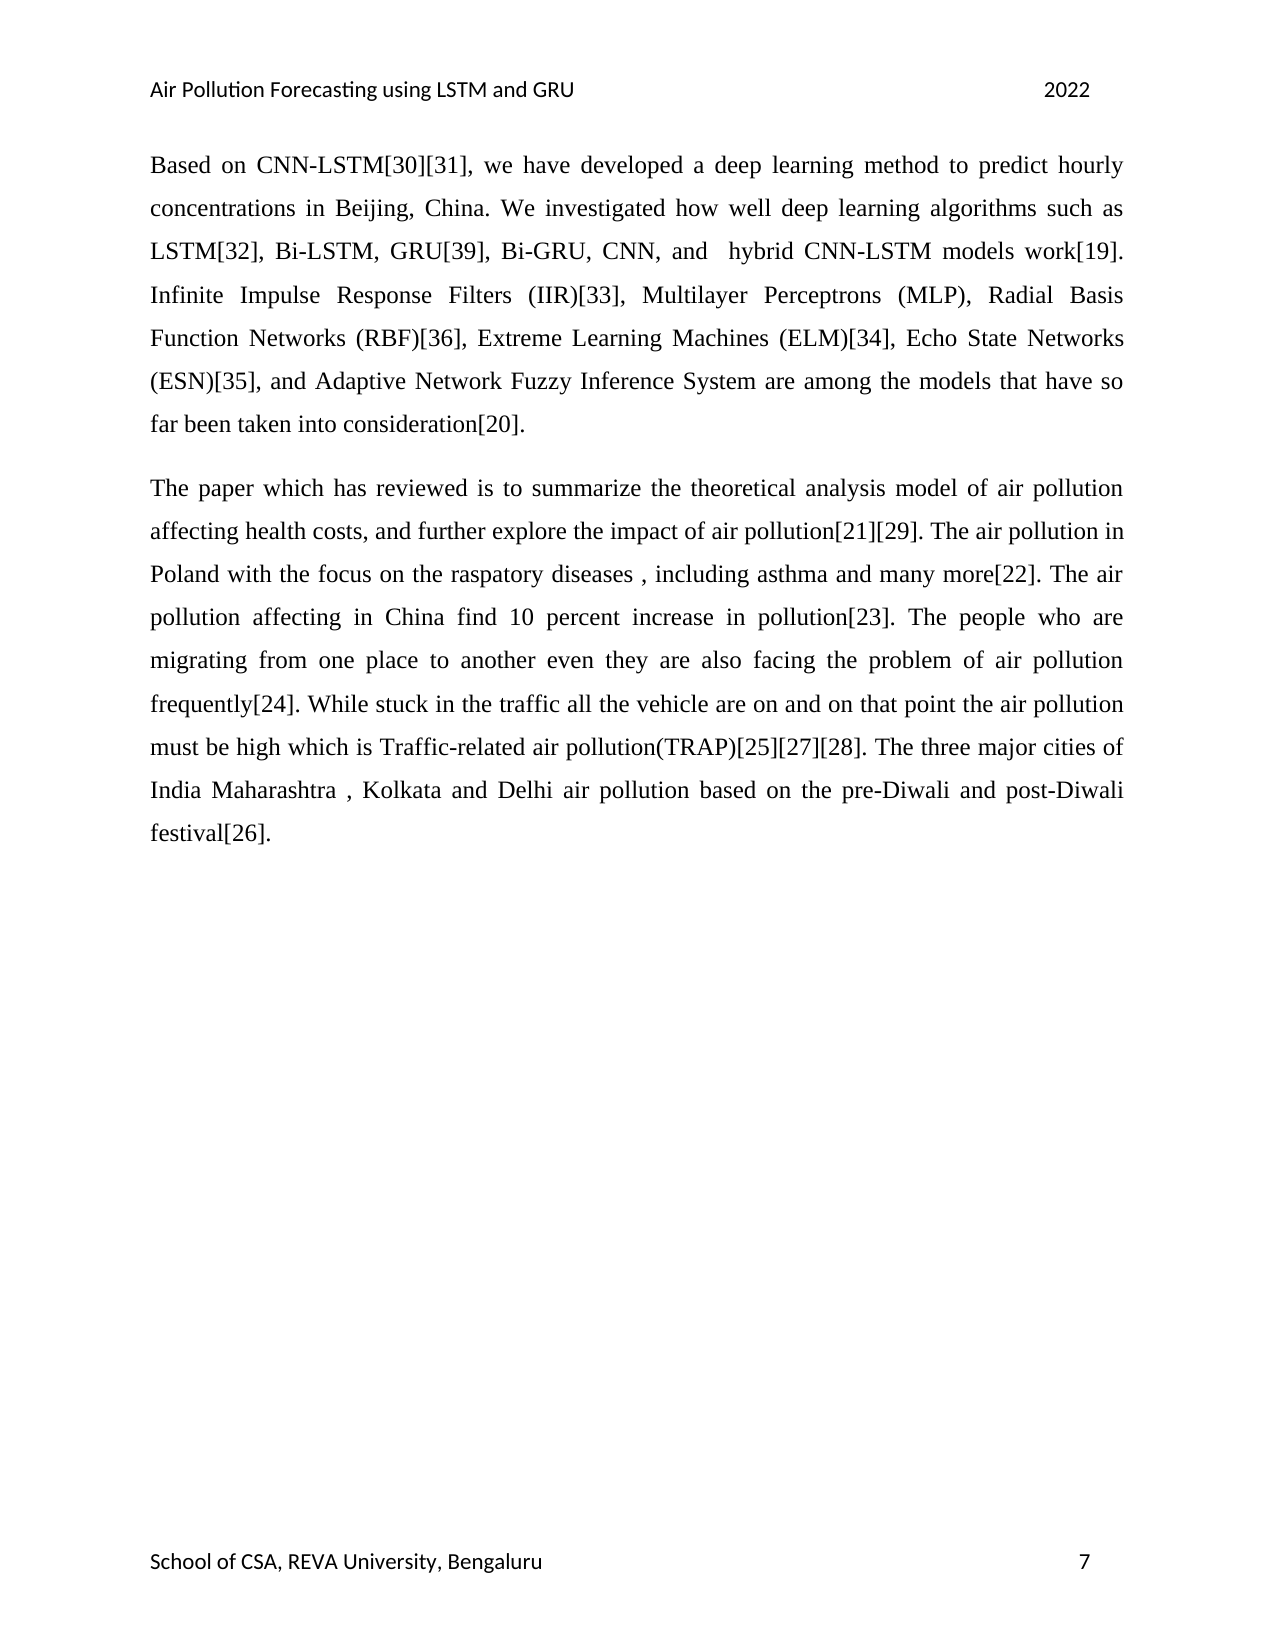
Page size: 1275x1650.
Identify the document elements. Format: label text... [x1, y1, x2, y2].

text Based on CNN-LSTM[30][31], we have developed a deep learning method to predict hourly concentrations in Beijing, China. We investigated how well deep learning algorithms such as LSTM[32], Bi-LSTM, GRU[39], Bi-GRU, CNN, and hybrid CNN-LSTM models work[19]. Infinite Impulse Response Filters (IIR)[33], Multilayer Perceptrons (MLP), Radial Basis Function Networks (RBF)[36], Extreme Learning Machines (ELM)[34], Echo State Networks (ESN)[35], and Adaptive Network Fuzzy Inference System are among the models that have so far been taken into consideration[20]. [150, 150, 1125, 438]
